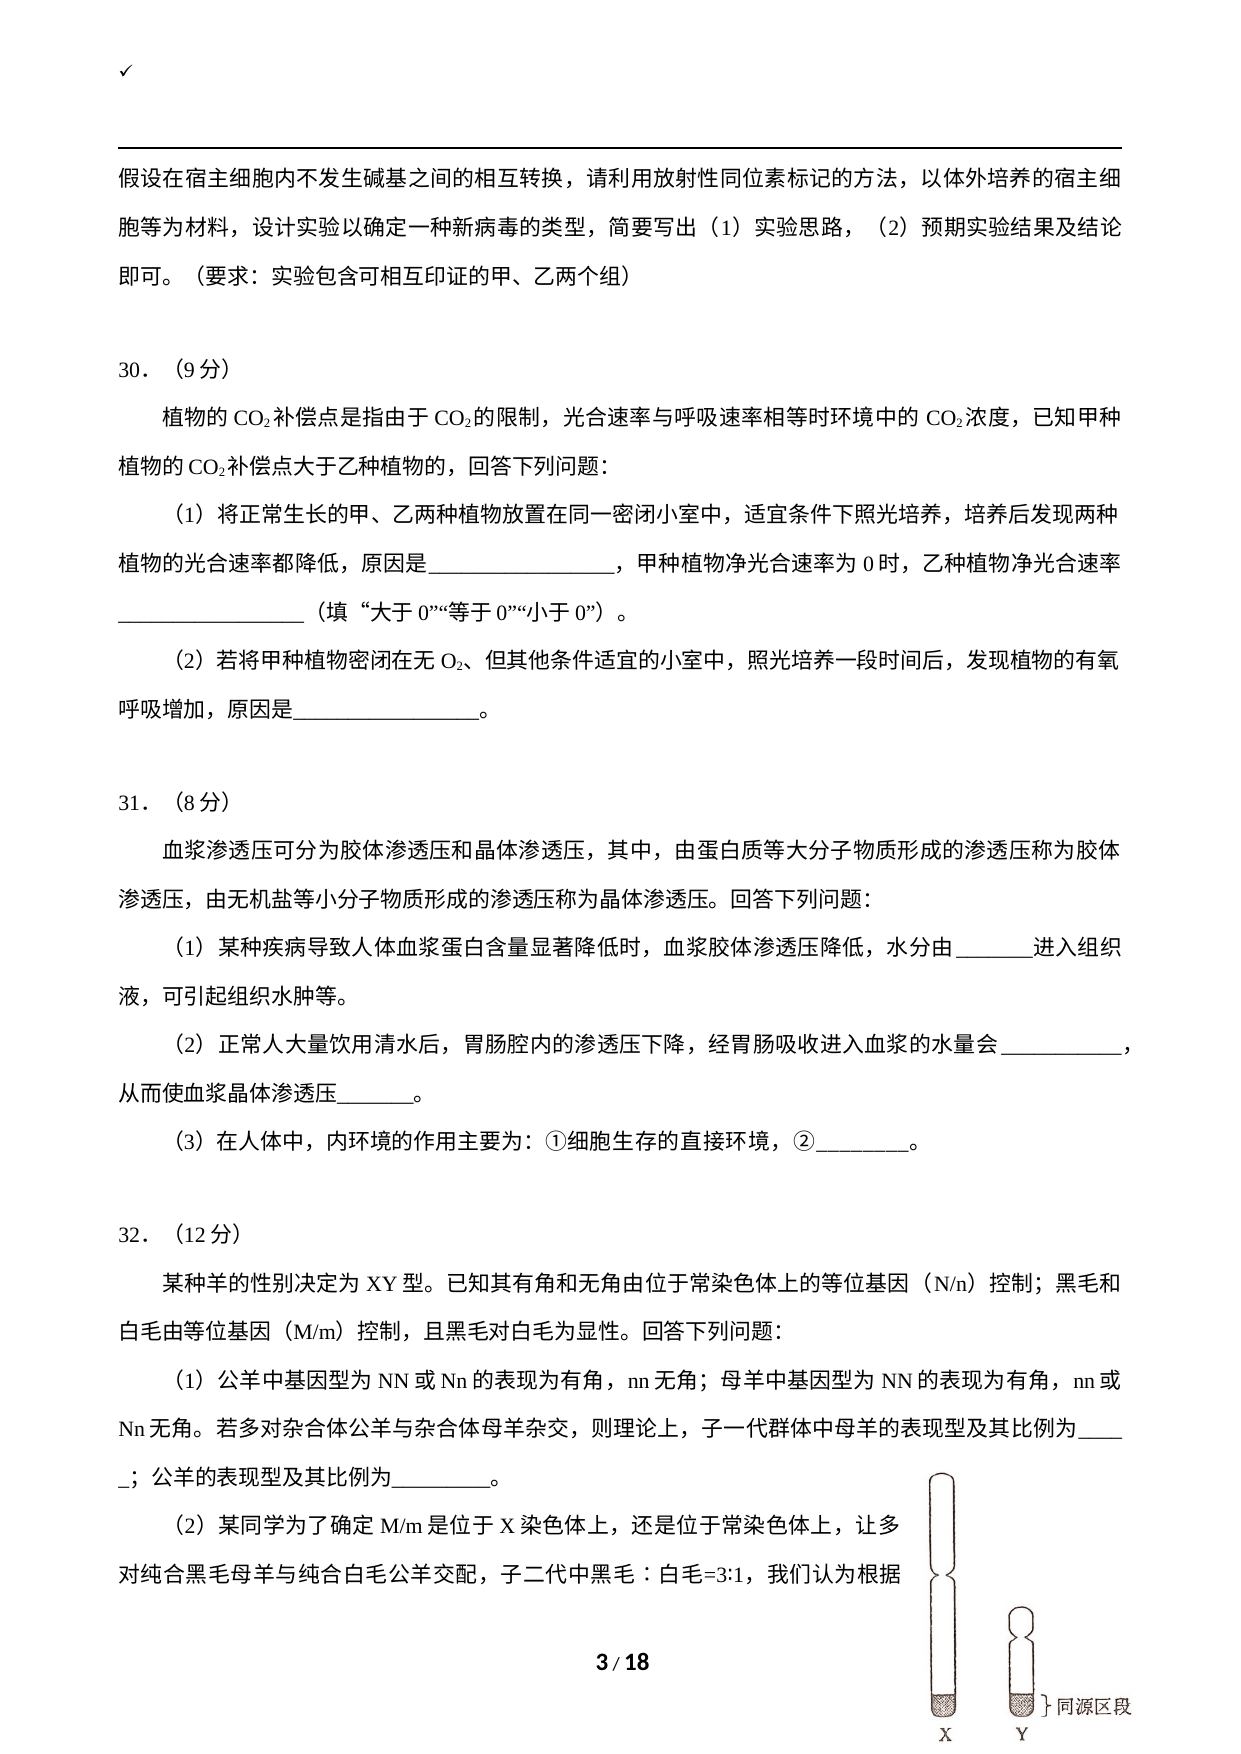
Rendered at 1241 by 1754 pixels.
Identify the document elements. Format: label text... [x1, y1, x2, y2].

text 31．（8分） [118, 784, 1122, 817]
text 32．（12分） [118, 1217, 1122, 1249]
text 某种羊的性别决定为XY型。已知其有角和无角由位于常染色体上的等位基因（N/n）控制；黑毛和白毛由等位基因（M/m）控制，且黑毛对白毛为显性。回答下列问题： [118, 1265, 1122, 1346]
text 假设在宿主细胞内不发生碱基之间的相互转换，请利用放射性同位素标记的方法，以体外培养的宿主细胞等为材料，设计实验以确定一种新病毒的类型，简要写出（1）实验思路，（2）预期实验结果及结论即可。（要求：实验包含可相互印证的甲、乙两个组） [118, 161, 1122, 291]
text （1）某种疾病导致人体血浆蛋白含量显著降低时，血浆胶体渗透压降低，水分由_______进入组织液，可引起组织水肿等。 [118, 930, 1122, 1011]
text 30．（9分） [118, 351, 1122, 384]
text （2）若将甲种植物密闭在无O2、但其他条件适宜的小室中，照光培养一段时间后，发现植物的有氧呼吸增加，原因是_________________。 [118, 643, 1122, 724]
text （1）将正常生长的甲、乙两种植物放置在同一密闭小室中，适宜条件下照光培养，培养后发现两种植物的光合速率都降低，原因是_________________，甲种植物净光合速率为0时，乙种植物净光合速率_________________（填“大于0”“等于0”“小于0”）。 [118, 497, 1122, 627]
text （2）某同学为了确定M/m是位于X染色体上，还是位于常染色体上，让多对纯合黑毛母羊与纯合白毛公羊交配，子二代中黑毛∶白毛=3∶1，我们认为根据这一实验数据，不能确定M/m是位于X染色体上，还是位于常染色体上，还需要补充数据，如统计子二代中白毛个体的性别比例，若 [118, 1508, 920, 1589]
picture [920, 1463, 1135, 1754]
text （1）公羊中基因型为NN或Nn的表现为有角，nn无角；母羊中基因型为NN的表现为有角，nn或Nn无角。若多对杂合体公羊与杂合体母羊杂交，则理论上，子一代群体中母羊的表现型及其比例为_____；公羊的表现型及其比例为_________。 [118, 1362, 1122, 1492]
text 植物的CO2补偿点是指由于CO2的限制，光合速率与呼吸速率相等时环境中的CO2浓度，已知甲种植物的CO2补偿点大于乙种植物的，回答下列问题： [118, 400, 1122, 481]
text （2）正常人大量饮用清水后，胃肠腔内的渗透压下降，经胃肠吸收进入血浆的水量会___________，从而使血浆晶体渗透压_______。 [118, 1027, 1122, 1108]
text 血浆渗透压可分为胶体渗透压和晶体渗透压，其中，由蛋白质等大分子物质形成的渗透压称为胶体渗透压，由无机盐等小分子物质形成的渗透压称为晶体渗透压。回答下列问题： [118, 833, 1122, 914]
text （3）在人体中，内环境的作用主要为：①细胞生存的直接环境，②________。 [118, 1124, 1122, 1156]
